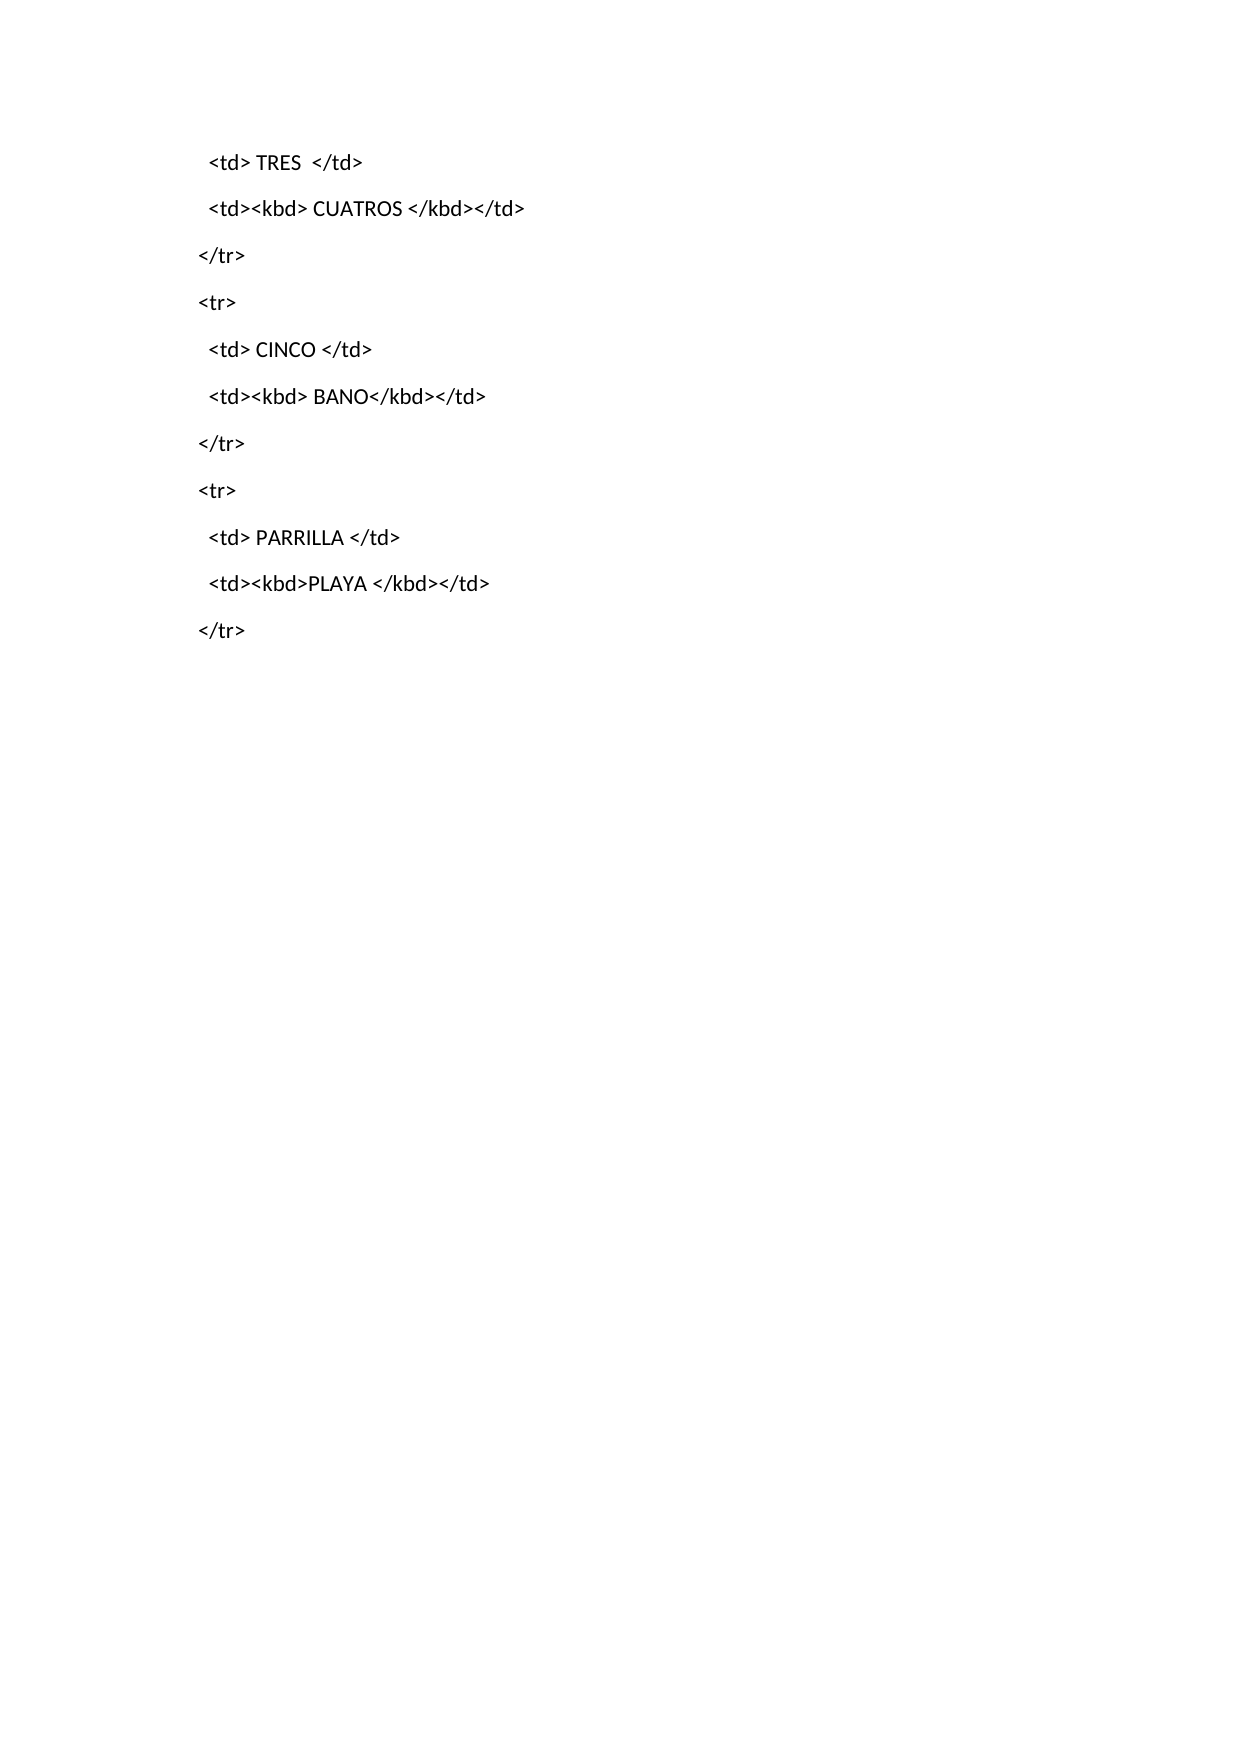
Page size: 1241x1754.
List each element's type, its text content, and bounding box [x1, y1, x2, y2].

text <td><kbd>PLAYA </kbd></td> [177, 569, 1063, 597]
text <td> PARRILLA </td> [177, 523, 1063, 551]
text <td><kbd> CUATROS </kbd></td> [177, 194, 1063, 222]
text <tr> [177, 476, 1063, 504]
text <td><kbd> BANO</kbd></td> [177, 382, 1063, 410]
text </tr> [177, 241, 1063, 269]
text <td> TRES </td> [177, 148, 1063, 176]
text </tr> [177, 429, 1063, 457]
text <td> CINCO </td> [177, 335, 1063, 363]
text </tr> [177, 616, 1063, 644]
text <tr> [177, 288, 1063, 316]
